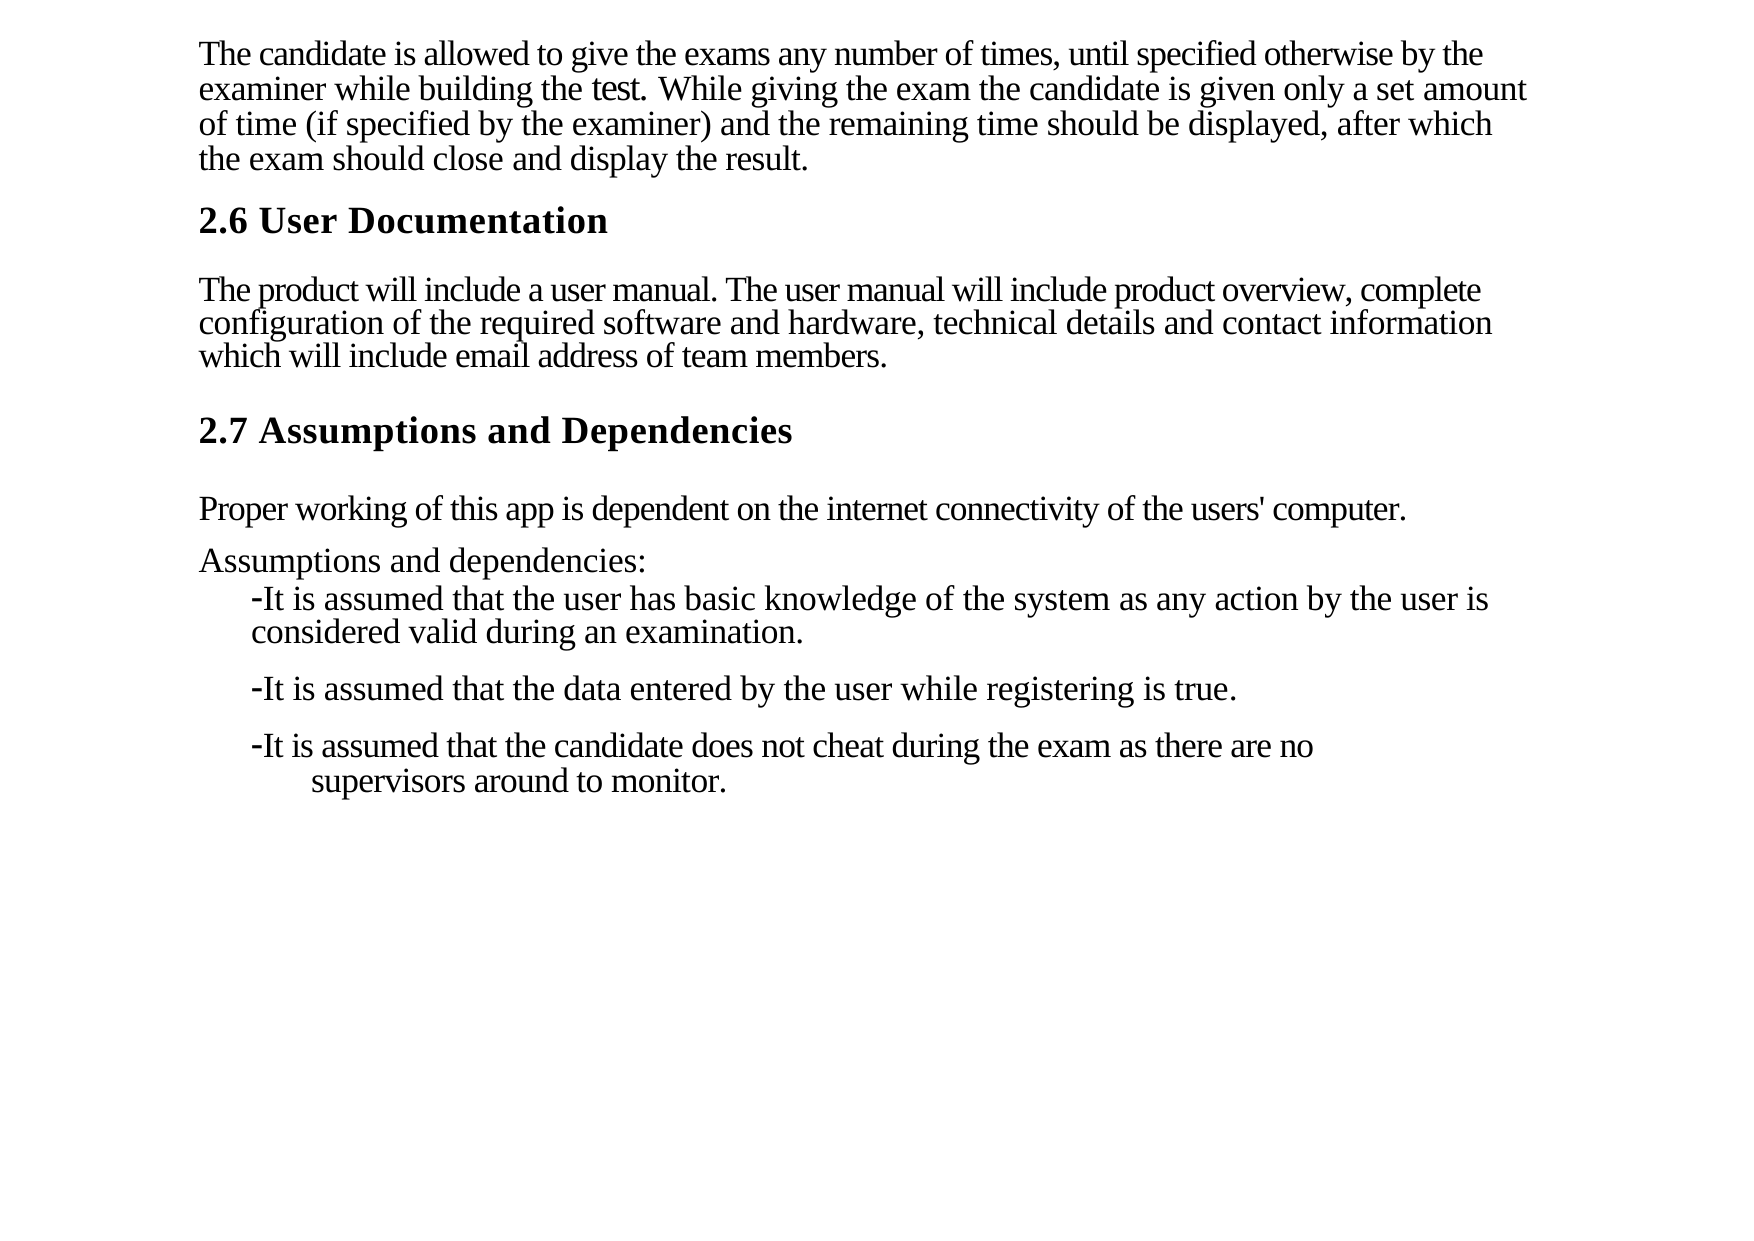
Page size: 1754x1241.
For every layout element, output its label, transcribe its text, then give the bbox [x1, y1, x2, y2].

list It is assumed that the data entered by the user while registering is true. [251, 673, 1577, 707]
text The product will include a user manual. The user manual will include product overview, complete configuration of the required software and hardware, technical details and contact information which will include email address of team members. [198, 274, 1532, 374]
text The candidate is allowed to give the exams any number of times, until specified otherwise by the examiner while building the test. While giving the exam the candidate is given only a set amount of time (if specified by the examiner) and the remaining time should be displayed, after which the exam should close and display the result. [198, 37, 1532, 178]
text 2.6 User Documentation [198, 204, 1577, 241]
text 2.7 Assumptions and Dependencies [198, 408, 1577, 453]
list It is assumed that the candidate does not cheat during the exam as there are no supervisors around to monitor. [251, 729, 1404, 799]
text Proper working of this app is dependent on the internet connectivity of the users' computer. Assumptions and dependencies: [198, 479, 1449, 583]
list It is assumed that the user has basic knowledge of the system as any action by the user is considered valid during an examination. [251, 583, 1577, 651]
